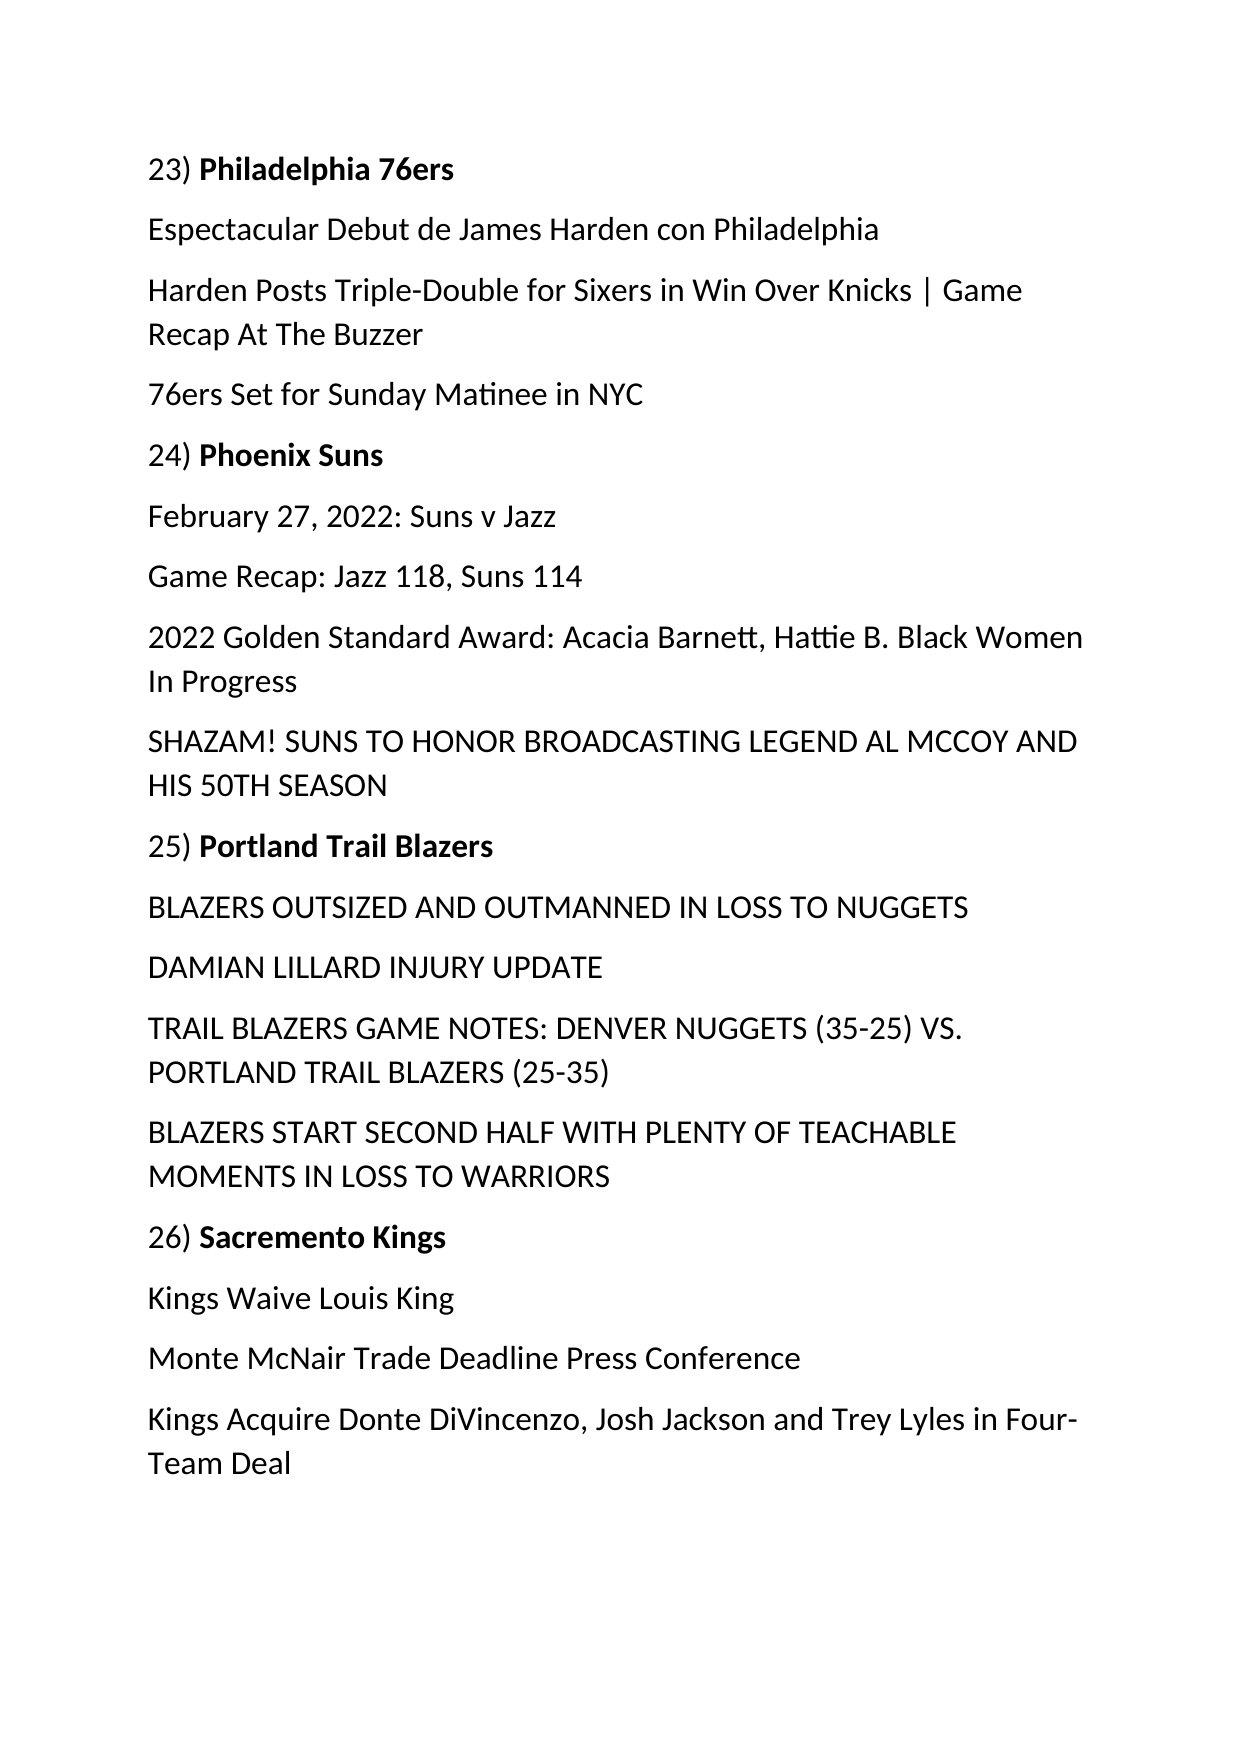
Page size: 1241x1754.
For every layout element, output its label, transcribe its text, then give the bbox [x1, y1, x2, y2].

text TRAIL BLAZERS GAME NOTES: DENVER NUGGETS (35-25) VS. PORTLAND TRAIL BLAZERS (25-35) [148, 1007, 1093, 1092]
text BLAZERS OUTSIZED AND OUTMANNED IN LOSS TO NUGGETS [148, 886, 1093, 926]
text 76ers Set for Sunday Matinee in NYC [148, 373, 1093, 414]
text DAMIAN LILLARD INJURY UPDATE [148, 946, 1093, 987]
text Harden Posts Triple-Double for Sixers in Win Over Knicks | Game Recap At The Buzzer [148, 269, 1093, 353]
text SHAZAM! SUNS TO HONOR BROADCASTING LEGEND AL MCCOY AND HIS 50TH SEASON [148, 721, 1093, 805]
text Espectacular Debut de James Harden con Philadelphia [148, 208, 1093, 249]
text February 27, 2022: Suns v Jazz [148, 495, 1093, 535]
text 2022 Golden Standard Award: Acacia Barnett, Hattie B. Black Women In Progress [148, 616, 1093, 701]
text Game Recap: Jazz 118, Suns 114 [148, 555, 1093, 596]
text BLAZERS START SECOND HALF WITH PLENTY OF TEACHABLE MOMENTS IN LOSS TO WARRIORS [148, 1112, 1093, 1196]
text 24) Phoenix Suns [148, 434, 1093, 475]
text 26) Sacremento Kings [148, 1216, 1093, 1257]
text 23) Philadelphia 76ers [148, 148, 1093, 188]
text Monte McNair Trade Deadline Press Conference [148, 1337, 1093, 1378]
text Kings Acquire Donte DiVincenzo, Josh Jackson and Trey Lyles in Four-Team Deal [148, 1398, 1093, 1483]
text Kings Waive Louis King [148, 1277, 1093, 1317]
text 25) Portland Trail Blazers [148, 825, 1093, 866]
